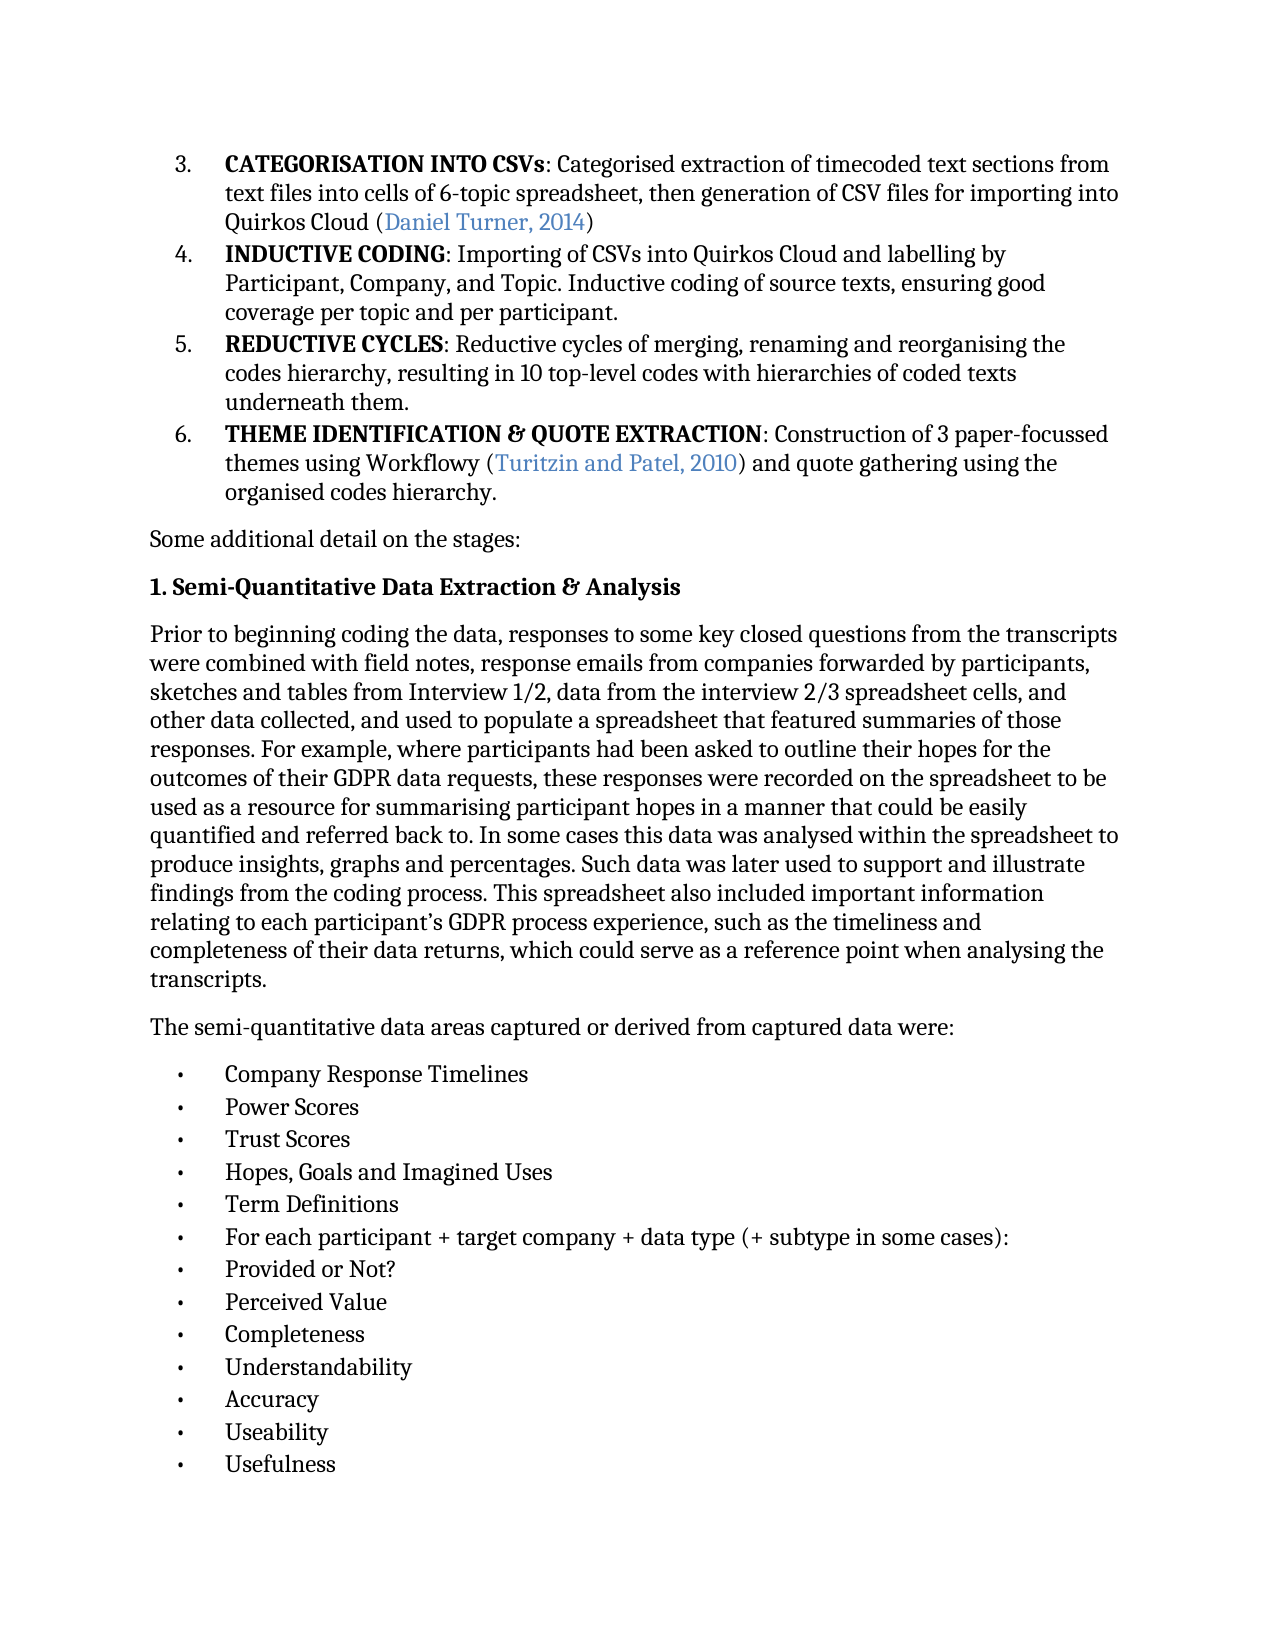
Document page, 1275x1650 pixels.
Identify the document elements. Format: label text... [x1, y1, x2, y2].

list Completeness [175, 1320, 1125, 1349]
list Perceived Value [175, 1287, 1125, 1316]
list Usefulness [175, 1450, 1125, 1479]
list Power Scores [175, 1092, 1125, 1121]
list Provided or Not? [175, 1255, 1125, 1284]
list For each participant + target company + data type (+ subtype in some cases): [175, 1222, 1125, 1251]
list Trust Scores [175, 1125, 1125, 1154]
list REDUCTIVE CYCLES: Reductive cycles of merging, renaming and reorganising the codes hierarchy, resulting in 10 top-level codes with hierarchies of coded texts underneath them. [175, 330, 1125, 416]
list Term Definitions [175, 1190, 1125, 1219]
text The semi-quantitative data areas captured or derived from captured data were: [150, 1012, 1125, 1041]
list Hopes, Goals and Imagined Uses [175, 1157, 1125, 1186]
list CATEGORISATION INTO CSVs: Categorised extraction of timecoded text sections from text files into cells of 6-topic spreadsheet, then generation of CSV files for importing into Quirkos Cloud (Daniel Turner, 2014) [175, 150, 1125, 236]
text Prior to beginning coding the data, responses to some key closed questions from the transcripts were combined with field notes, response emails from companies forwarded by participants, sketches and tables from Interview 1/2, data from the interview 2/3 spreadsheet cells, and other data collected, and used to populate a spreadsheet that featured summaries of those responses. For example, where participants had been asked to outline their hopes for the outcomes of their GDPR data requests, these responses were recorded on the spreadsheet to be used as a resource for summarising participant hopes in a manner that could be easily quantified and referred back to. In some cases this data was analysed within the spreadsheet to produce insights, graphs and percentages. Such data was later used to support and illustrate findings from the coding process. This spreadsheet also included important information relating to each participant’s GDPR process experience, such as the timeliness and completeness of their data returns, which could serve as a reference point when analysing the transcripts. [150, 620, 1125, 994]
list Useability [175, 1417, 1125, 1446]
list Understandability [175, 1352, 1125, 1381]
list Company Response Timelines [175, 1060, 1125, 1089]
list INDUCTIVE CODING: Importing of CSVs into Quirkos Cloud and labelling by Participant, Company, and Topic. Inductive coding of source texts, ensuring good coverage per topic and per participant. [175, 240, 1125, 326]
list Accuracy [175, 1385, 1125, 1414]
text Some additional detail on the stages: [150, 525, 1125, 554]
list THEME IDENTIFICATION & QUOTE EXTRACTION: Construction of 3 paper-focussed themes using Workflowy (Turitzin and Patel, 2010) and quote gathering using the organised codes hierarchy. [175, 420, 1125, 506]
text 1. Semi-Quantitative Data Extraction & Analysis [150, 572, 1125, 601]
